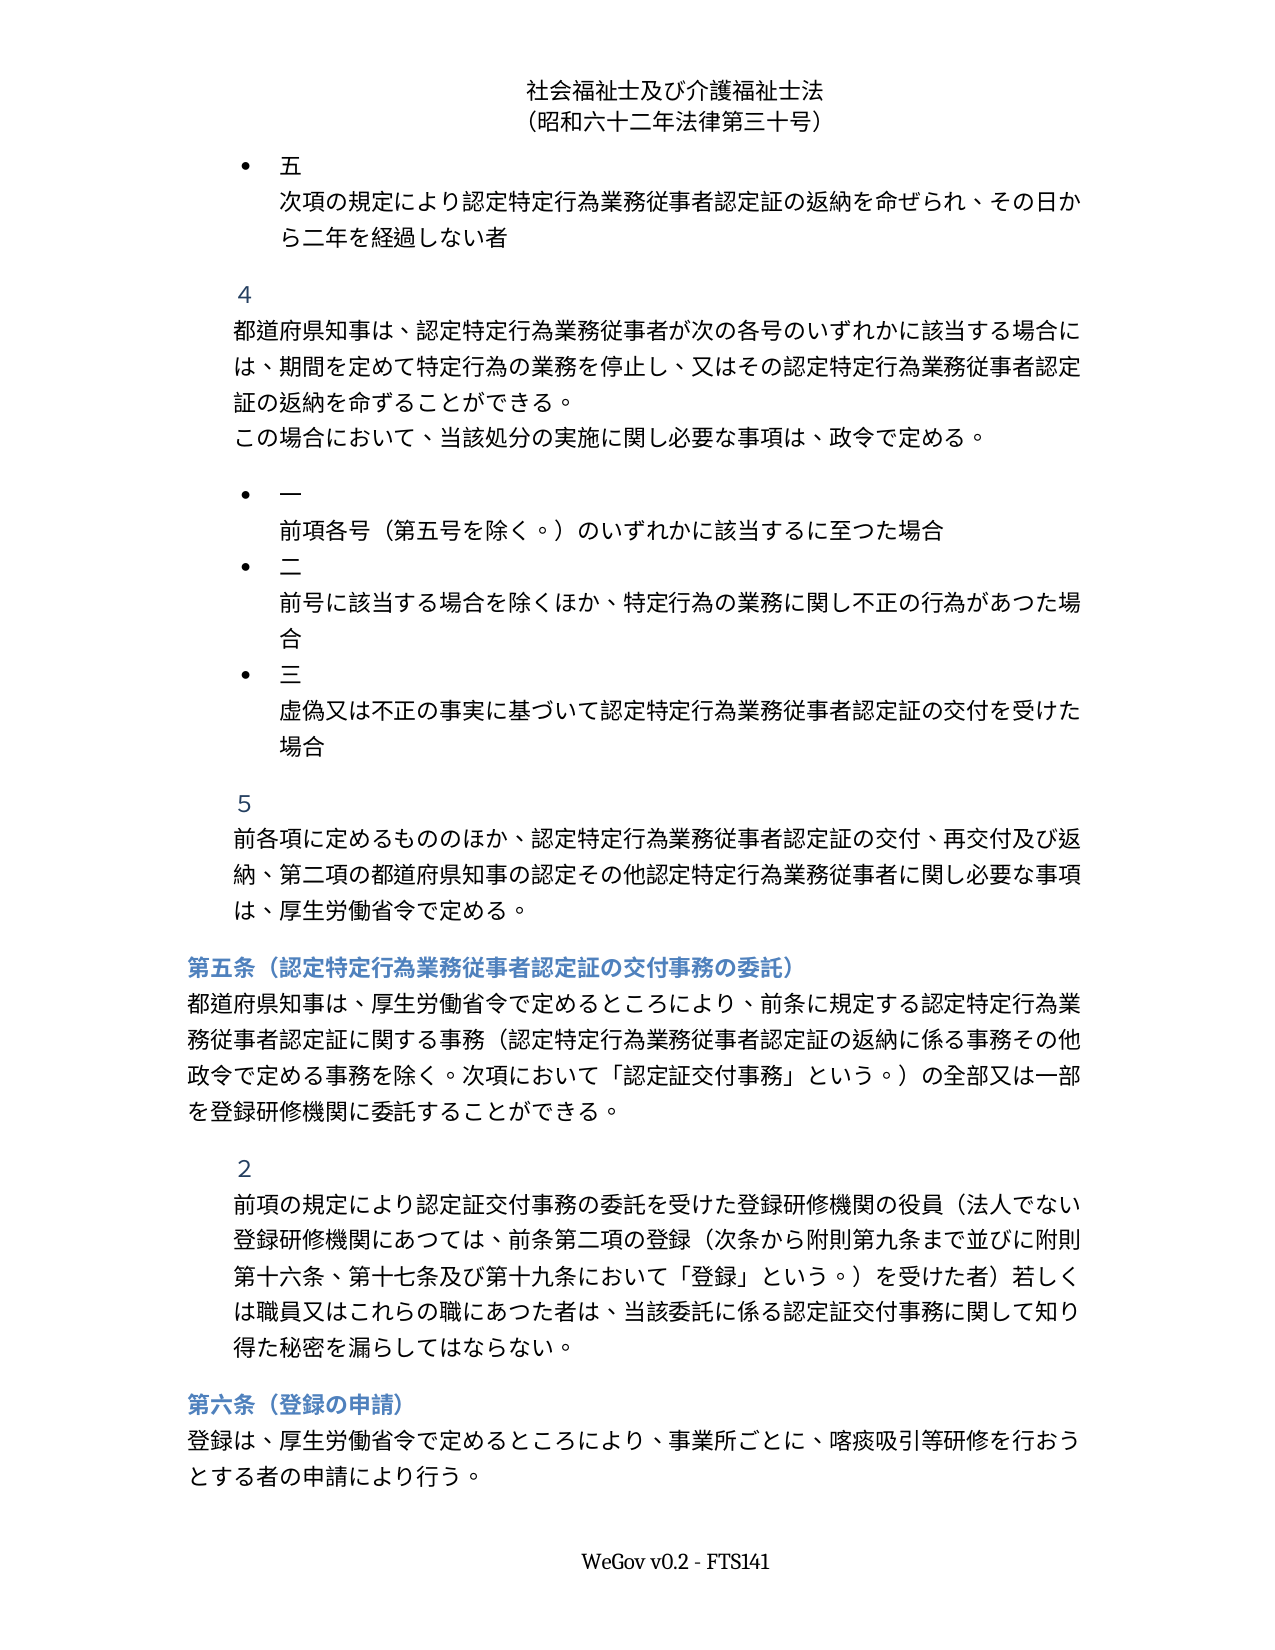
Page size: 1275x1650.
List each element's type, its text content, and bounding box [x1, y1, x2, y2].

text 都道府県知事は、厚生労働省令で定めるところにより、前条に規定する認定特定行為業務従事者認定証に関する事務（認定特定行為業務従事者認定証の返納に係る事務その他政令で定める事務を除く。次項において「認定証交付事務」という。）の全部又は一部を登録研修機関に委託することができる。 [187, 988, 1087, 1127]
list 一 前項各号（第五号を除く。）のいずれかに該当するに至つた場合 [242, 479, 1087, 546]
text 前各項に定めるもののほか、認定特定行為業務従事者認定証の交付、再交付及び返納、第二項の都道府県知事の認定その他認定特定行為業務従事者に関し必要な事項は、厚生労働省令で定める。 [233, 823, 1087, 927]
subtitle 第五条（認定特定行為業務従事者認定証の交付事務の委託） [187, 952, 1087, 983]
list 五 次項の規定により認定特定行為業務従事者認定証の返納を命ぜられ、その日から二年を経過しない者 [242, 150, 1087, 253]
subtitle ５ [233, 787, 1087, 819]
text 登録は、厚生労働省令で定めるところにより、事業所ごとに、喀痰吸引等研修を行おうとする者の申請により行う。 [187, 1425, 1087, 1492]
text 前項の規定により認定証交付事務の委託を受けた登録研修機関の役員（法人でない登録研修機関にあつては、前条第二項の登録（次条から附則第九条まで並びに附則第十六条、第十七条及び第十九条において「登録」という。）を受けた者）若しくは職員又はこれらの職にあつた者は、当該委託に係る認定証交付事務に関して知り得た秘密を漏らしてはならない。 [233, 1188, 1087, 1363]
text 都道府県知事は、認定特定行為業務従事者が次の各号のいずれかに該当する場合には、期間を定めて特定行為の業務を停止し、又はその認定特定行為業務従事者認定証の返納を命ずることができる。 この場合において、当該処分の実施に関し必要な事項は、政令で定める。 [233, 314, 1087, 454]
list 三 虚偽又は不正の事実に基づいて認定特定行為業務従事者認定証の交付を受けた場合 [242, 659, 1087, 762]
subtitle ４ [233, 279, 1087, 310]
list 二 前号に該当する場合を除くほか、特定行為の業務に関し不正の行為があつた場合 [242, 551, 1087, 654]
subtitle 第六条（登録の申請） [187, 1389, 1087, 1420]
subtitle ２ [233, 1153, 1087, 1184]
